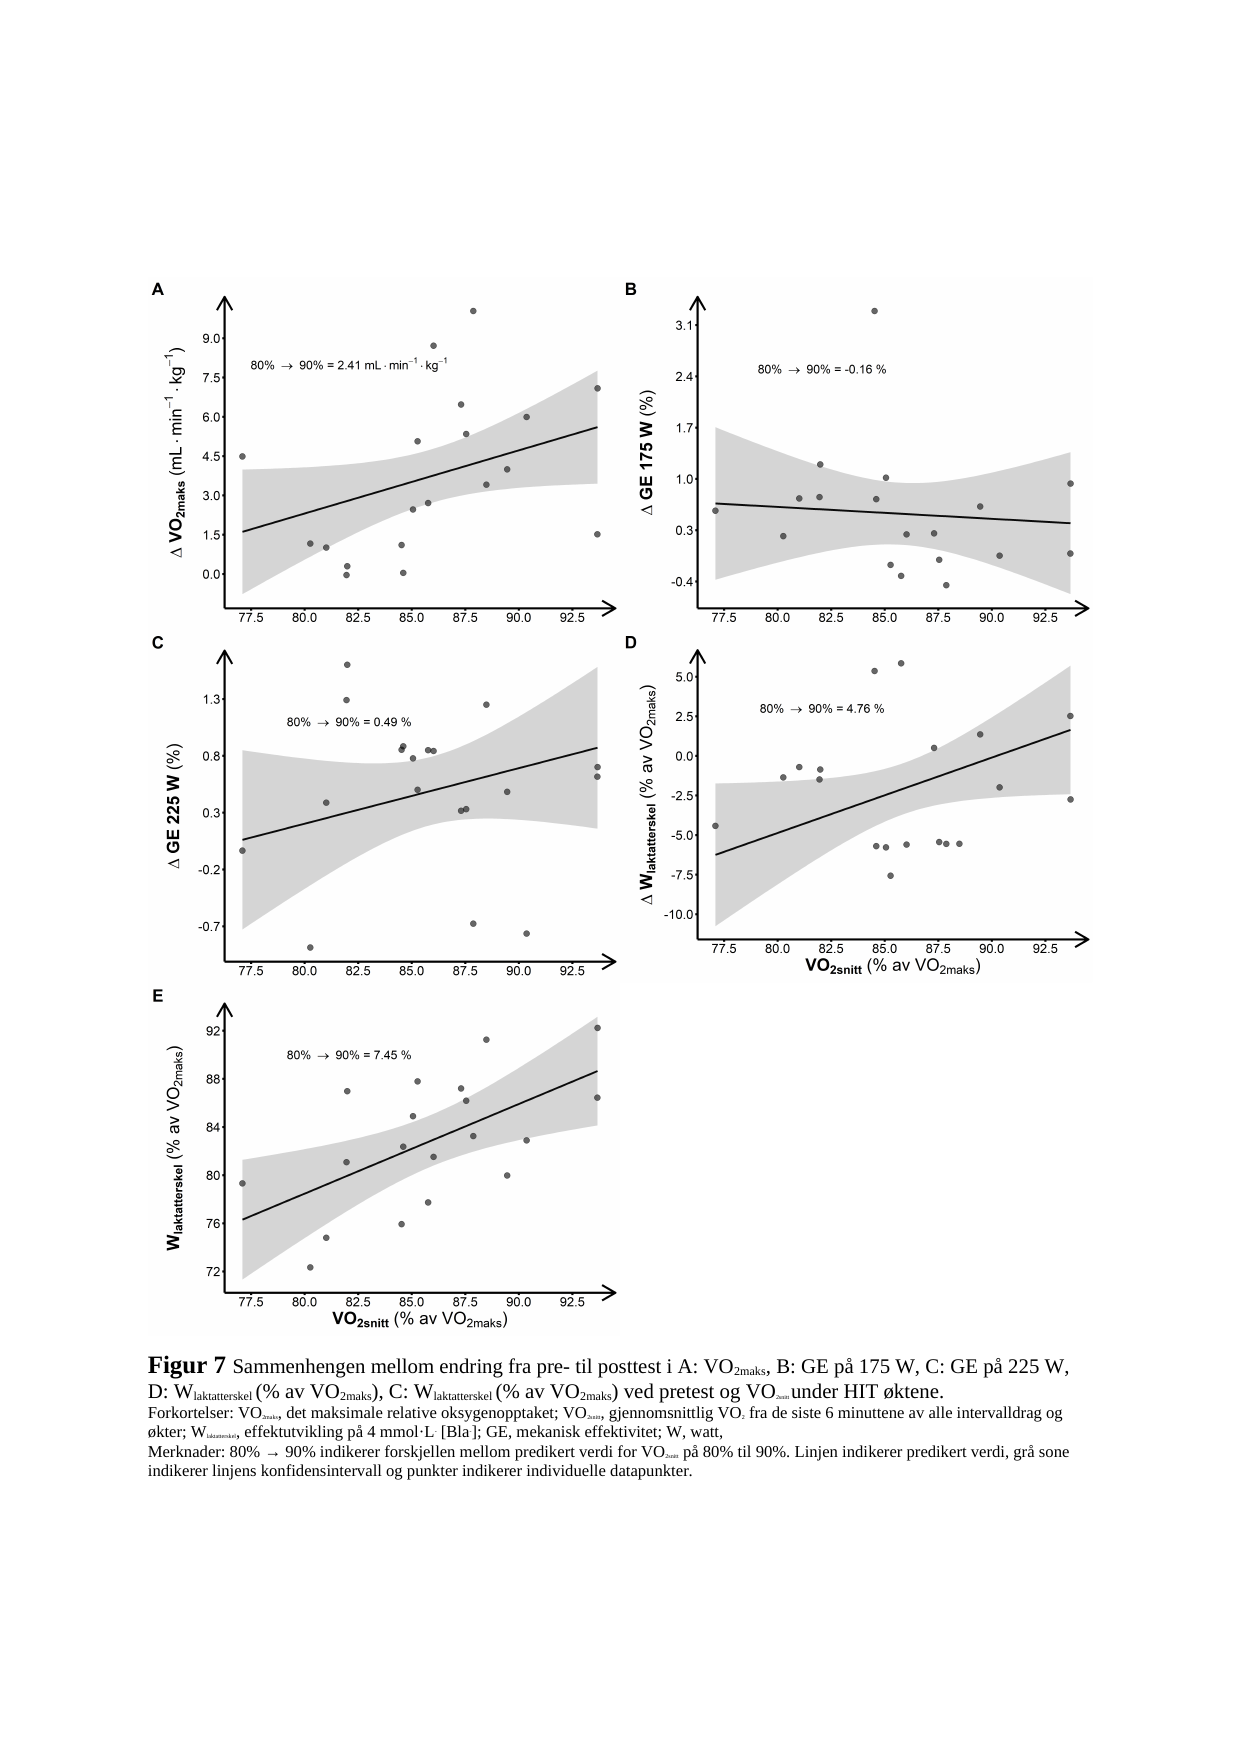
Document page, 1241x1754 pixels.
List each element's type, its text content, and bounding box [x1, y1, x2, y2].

text Merknader: 80% → 90% indikerer forskjellen mellom predikert verdi for VO2snitt på 80% til 90%. Linjen indikerer predikert verdi, grå sone indikerer linjens konfidensintervall og punkter indikerer individuelle datapunkter. [148, 1441, 1093, 1480]
text Figur 7 Sammenhengen mellom endring fra pre- til posttest i A: VO2maks, B: GE på 175 W, C: GE på 225 W, D: Wlaktatterskel (% av VO2maks), C: Wlaktatterskel (% av VO2maks) ved pretest og VO2snitt under HIT øktene. [148, 1350, 1093, 1403]
text Forkortelser: VO2maks, det maksimale relative oksygenopptaket; VO2snitt, gjennomsnittlig VO2 fra de siste 6 minuttene av alle intervalldrag og økter; Wlaktatterskel, effektutvikling på 4 mmol·L- [Bla-]; GE, mekanisk effektivitet; W, watt, [148, 1403, 1093, 1441]
